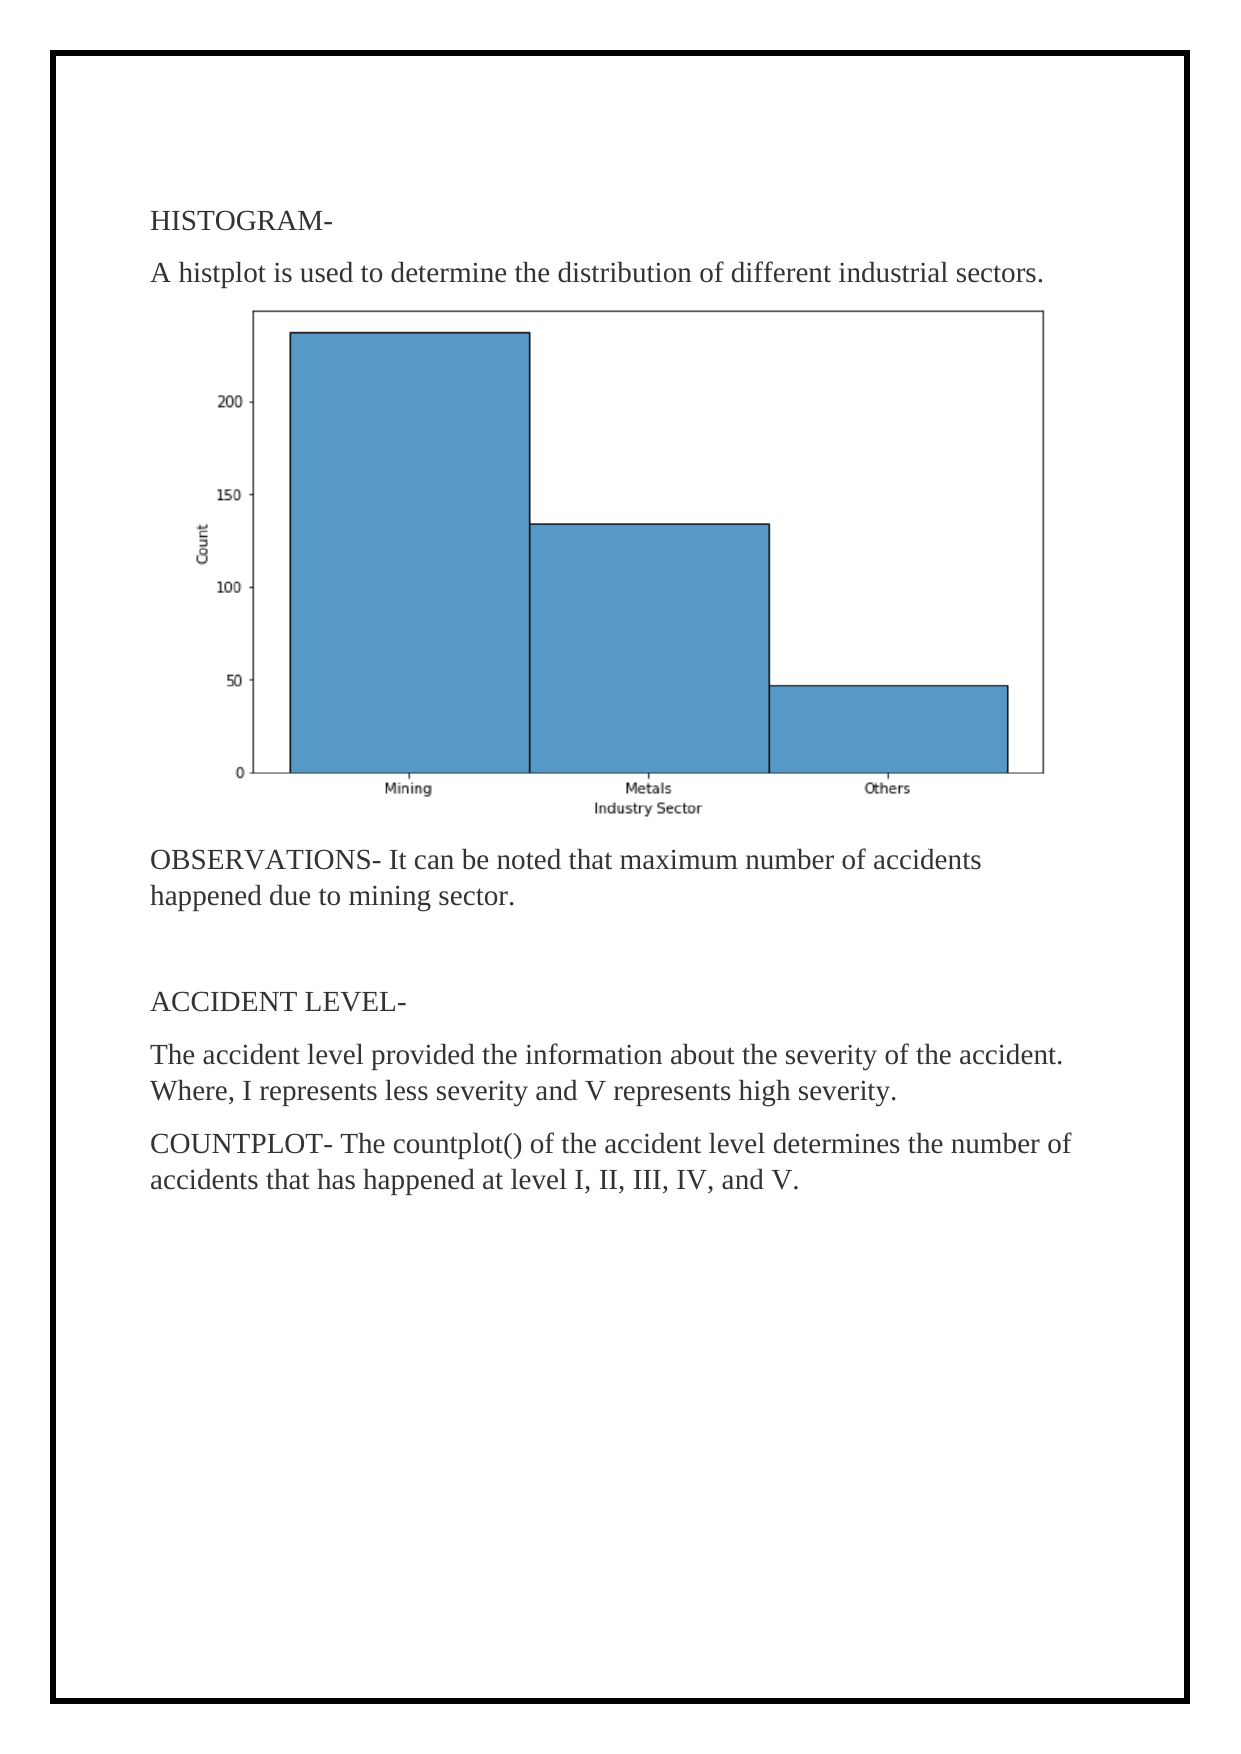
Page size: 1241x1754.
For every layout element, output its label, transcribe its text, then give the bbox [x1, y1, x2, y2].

text ACCIDENT LEVEL- [150, 984, 1090, 1017]
text COUNTPLOT- The countplot() of the accident level determines the number of accidents that has happened at level I, II, III, IV, and V. [150, 1126, 1090, 1195]
text A histplot is used to determine the distribution of different industrial sectors. [150, 256, 1090, 289]
text The accident level provided the information about the severity of the accident. Where, I represents less severity and V represents high severity. [150, 1037, 1090, 1106]
picture [150, 308, 1091, 824]
text HISTOGRAM- [150, 203, 1090, 236]
text OBSERVATIONS- It can be noted that maximum number of accidents happened due to mining sector. [150, 842, 1090, 912]
